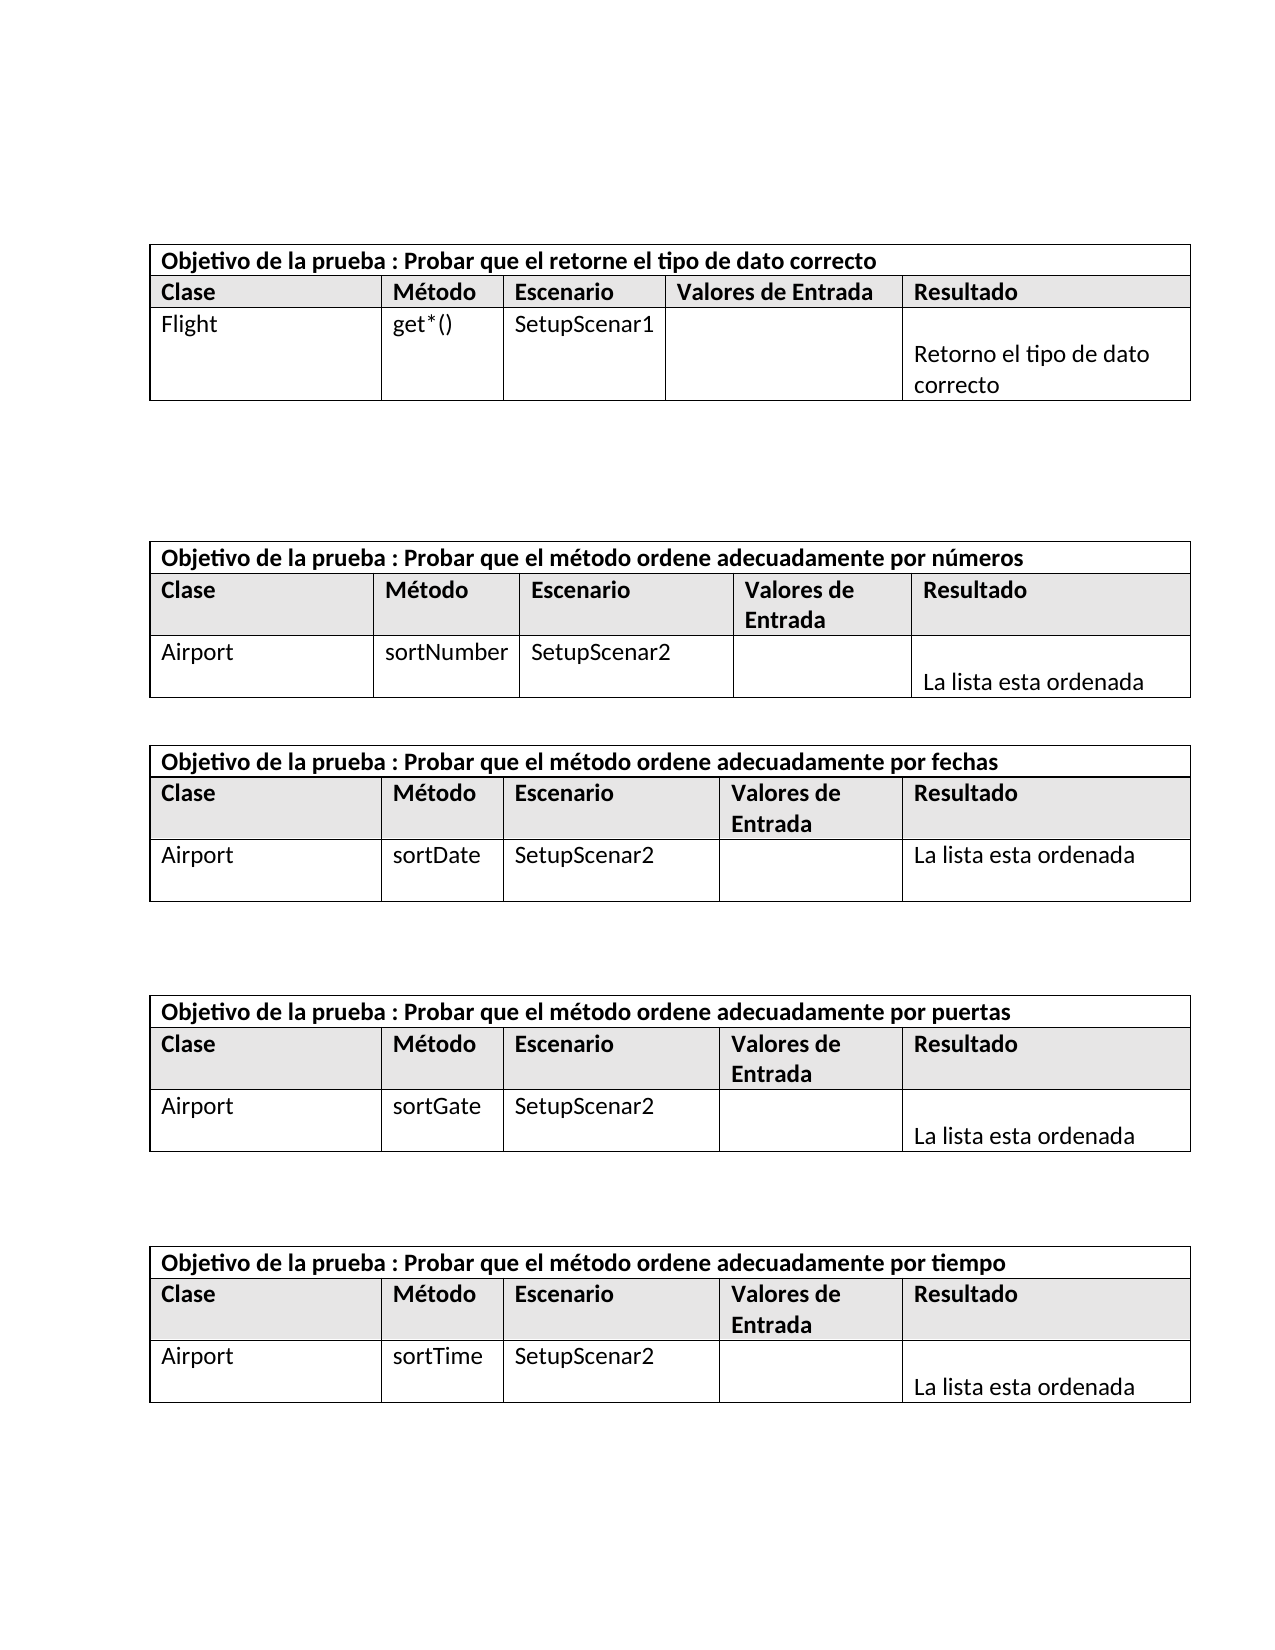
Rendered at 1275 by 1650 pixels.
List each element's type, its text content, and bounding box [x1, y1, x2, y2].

table_cell Valores de Entrada [720, 778, 902, 838]
table_cell Escenario [504, 778, 719, 838]
table_cell SetupScenar1 [504, 308, 665, 399]
table_header Objetivo de la prueba : Probar que el método ordene adecuadamente por fechas [151, 746, 1190, 776]
table_cell sortNumber [374, 636, 519, 697]
table_cell Clase [151, 276, 381, 307]
table_cell Airport [151, 840, 381, 901]
table_cell [720, 1090, 902, 1151]
table_cell get*() [382, 308, 503, 399]
table_cell sortGate [382, 1090, 503, 1151]
table_header Objetivo de la prueba : Probar que el método ordene adecuadamente por puertas [151, 996, 1190, 1027]
table_cell Método [382, 1279, 503, 1339]
table_cell Clase [151, 574, 373, 635]
table_cell Método [382, 1028, 503, 1089]
table_cell [734, 636, 911, 697]
table_cell La lista esta ordenada [903, 1341, 1190, 1402]
table_cell sortDate [382, 840, 503, 901]
table_cell Escenario [504, 1279, 719, 1339]
table_cell Método [374, 574, 519, 635]
table_cell Retorno el tipo de dato correcto [903, 308, 1190, 399]
table_cell Flight [151, 308, 381, 399]
table_cell Escenario [504, 1028, 719, 1089]
table_cell Clase [151, 1279, 381, 1339]
table_cell Resultado [903, 778, 1190, 838]
table_cell Método [382, 276, 503, 307]
table_cell sortTime [382, 1341, 503, 1402]
table_cell SetupScenar2 [504, 1090, 719, 1151]
table_cell [720, 1341, 902, 1402]
table_header Objetivo de la prueba : Probar que el retorne el tipo de dato correcto [151, 245, 1190, 275]
table_cell Método [382, 778, 503, 838]
table_cell SetupScenar2 [520, 636, 733, 697]
table_cell Clase [151, 778, 381, 838]
table_header Objetivo de la prueba : Probar que el método ordene adecuadamente por números [151, 542, 1190, 573]
table_cell Valores de Entrada [666, 276, 902, 307]
table_cell La lista esta ordenada [903, 1090, 1190, 1151]
table_cell [666, 308, 902, 399]
table_cell Resultado [903, 276, 1190, 307]
table_cell Clase [151, 1028, 381, 1089]
table_cell Resultado [912, 574, 1190, 635]
table_cell Airport [151, 1090, 381, 1151]
table_cell Airport [151, 636, 373, 697]
table_cell Valores de Entrada [720, 1279, 902, 1339]
table_cell SetupScenar2 [504, 840, 719, 901]
table_cell Valores de Entrada [720, 1028, 902, 1089]
table_cell La lista esta ordenada [912, 636, 1190, 697]
table_cell SetupScenar2 [504, 1341, 719, 1402]
table_header Objetivo de la prueba : Probar que el método ordene adecuadamente por tiempo [151, 1247, 1190, 1277]
table_cell Escenario [520, 574, 733, 635]
table_cell Valores de Entrada [734, 574, 911, 635]
table_cell Airport [151, 1341, 381, 1402]
table_cell Resultado [903, 1279, 1190, 1339]
table_cell Resultado [903, 1028, 1190, 1089]
table_cell [720, 840, 902, 901]
table_cell La lista esta ordenada [903, 840, 1190, 901]
table_cell Escenario [504, 276, 665, 307]
